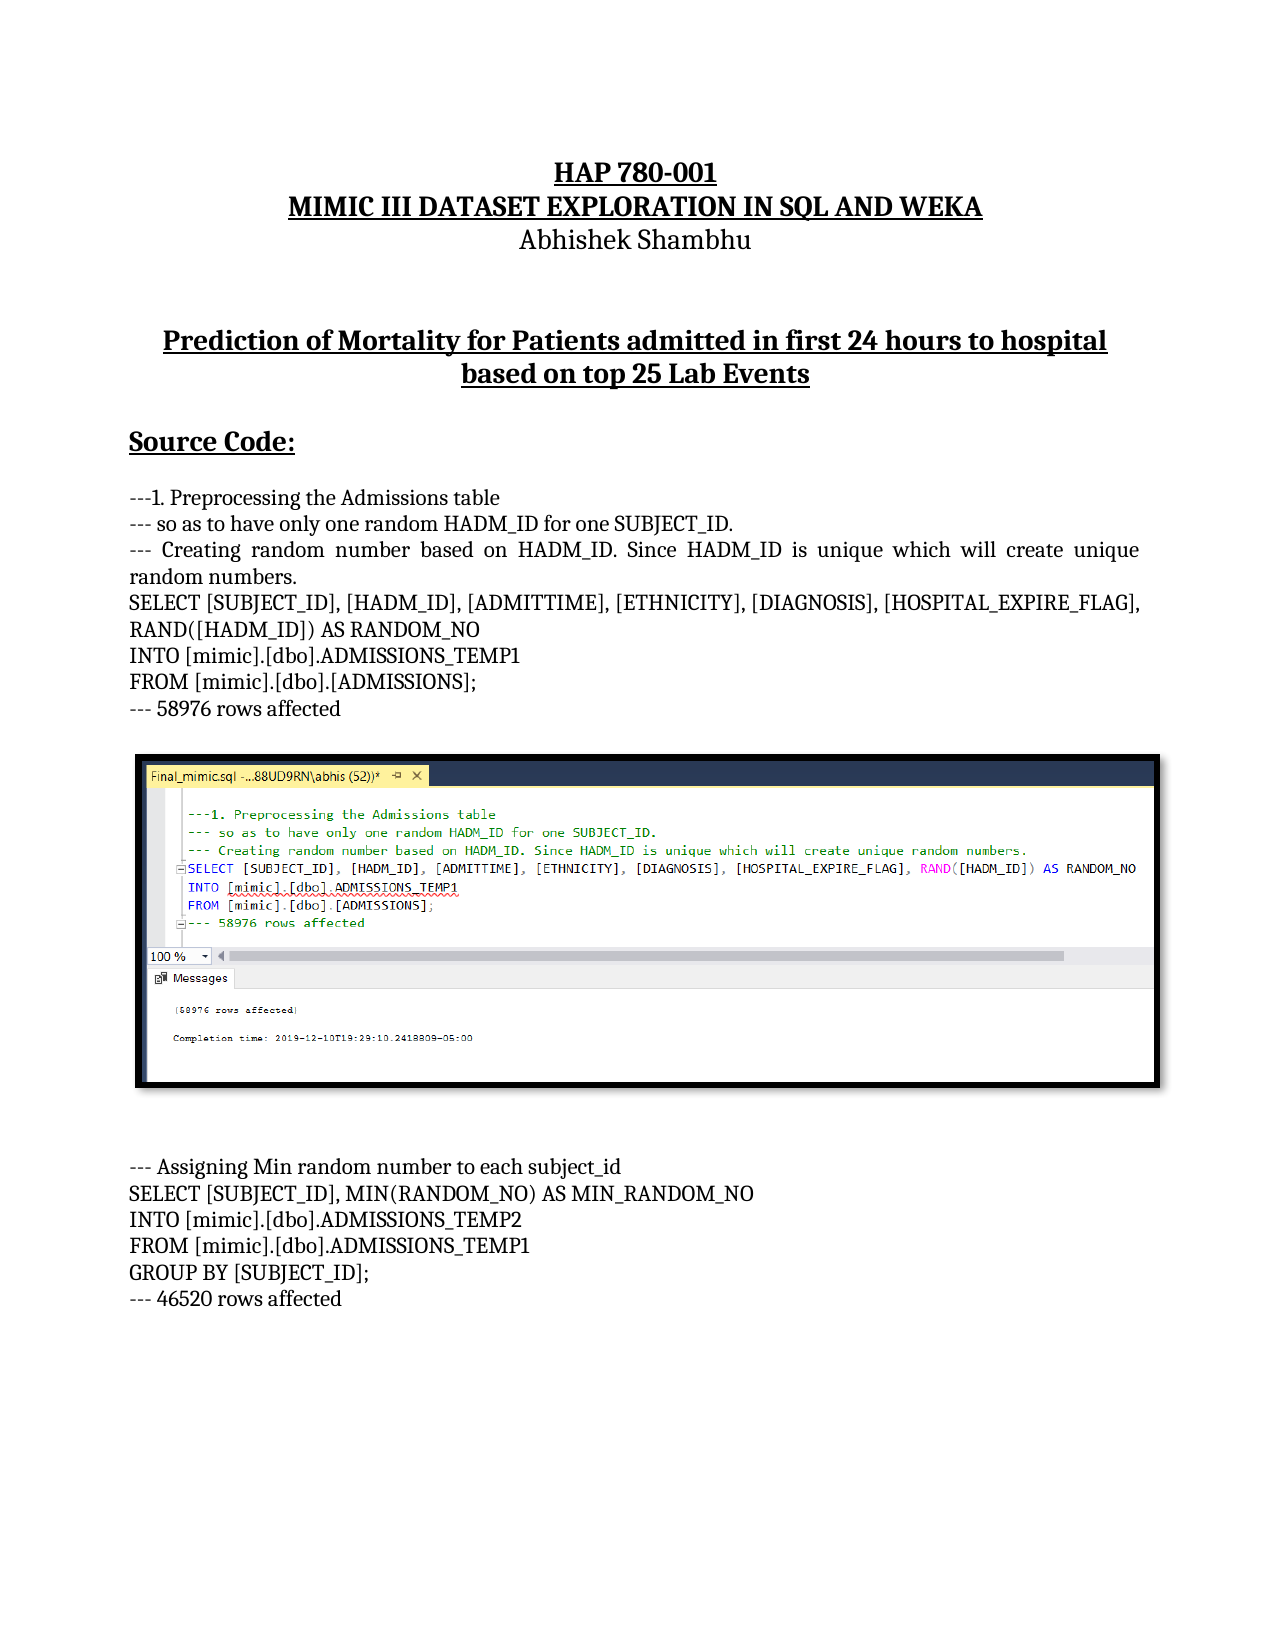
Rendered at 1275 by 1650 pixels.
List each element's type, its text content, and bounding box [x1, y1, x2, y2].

text SELECT [SUBJECT_ID], MIN(RANDOM_NO) AS MIN_RANDOM_NO [129, 1180, 1142, 1207]
text GROUP BY [SUBJECT_ID]; [129, 1259, 1142, 1286]
text HAP 780-001 [129, 156, 1142, 190]
picture [142, 761, 1154, 1082]
text INTO [mimic].[dbo].ADMISSIONS_TEMP1 [129, 643, 1142, 669]
text Prediction of Mortality for Patients admitted in first 24 hours to hospital based on top 25 Lab Events [129, 324, 1142, 391]
text FROM [mimic].[dbo].ADMISSIONS_TEMP1 [129, 1233, 1142, 1259]
text Source Code: [129, 425, 1142, 458]
text SELECT [SUBJECT_ID], [HADM_ID], [ADMITTIME], [ETHNICITY], [DIAGNOSIS], [HOSPITAL_EXPIRE_FLAG], RAND([HADM_ID]) AS RANDOM_NO [129, 590, 1142, 643]
text --- Creating random number based on HADM_ID. Since HADM_ID is unique which will create unique random numbers. [129, 537, 1142, 590]
text --- so as to have only one random HADM_ID for one SUBJECT_ID. [129, 511, 1142, 537]
text INTO [mimic].[dbo].ADMISSIONS_TEMP2 [129, 1207, 1142, 1233]
text ---1. Preprocessing the Admissions table [129, 484, 1142, 511]
text --- 58976 rows affected [129, 695, 1142, 722]
text Abhishek Shambhu [129, 223, 1142, 257]
text --- Assigning Min random number to each subject_id [129, 1154, 1142, 1180]
text MIMIC III DATASET EXPLORATION IN SQL AND WEKA [129, 190, 1142, 223]
text FROM [mimic].[dbo].[ADMISSIONS]; [129, 669, 1142, 695]
text --- 46520 rows affected [129, 1286, 1142, 1312]
